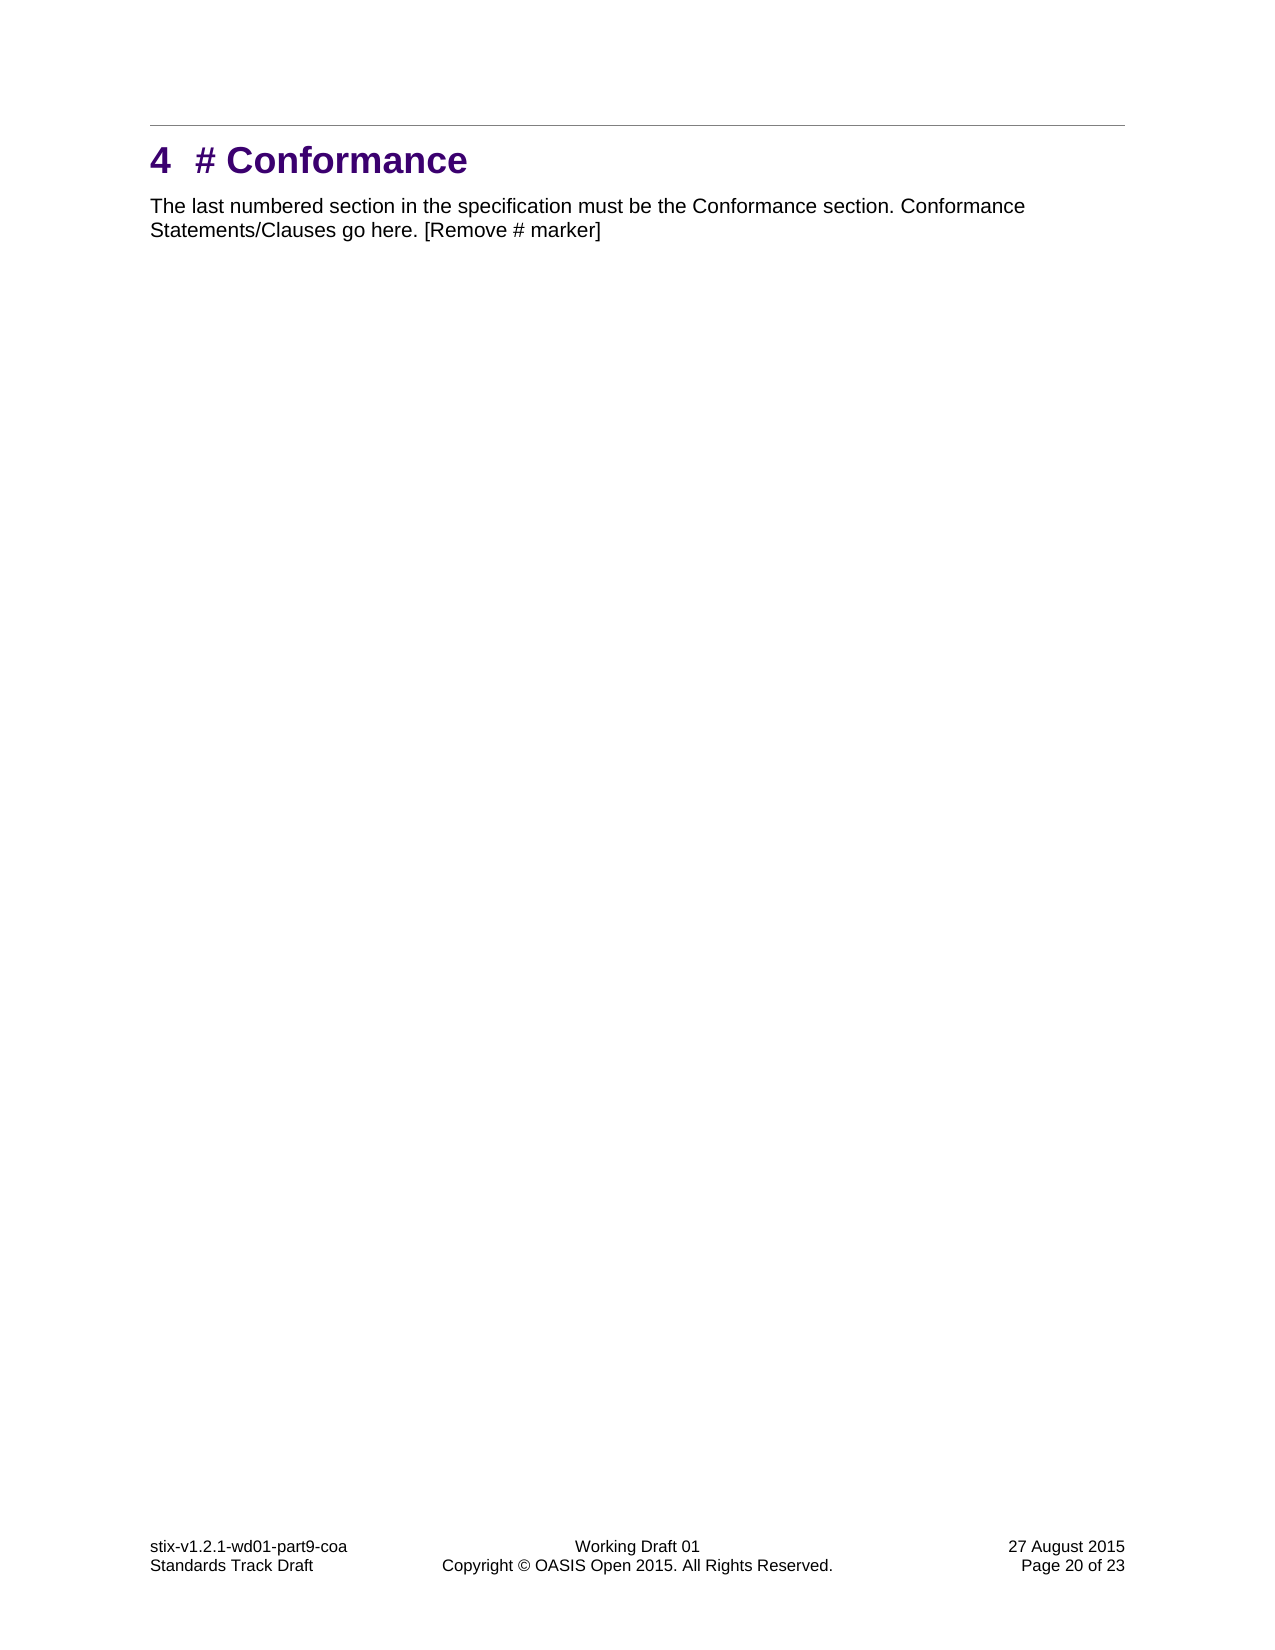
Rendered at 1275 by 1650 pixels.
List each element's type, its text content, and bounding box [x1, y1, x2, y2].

text The last numbered section in the specification must be the Conformance section. Conformance Statements/Clauses go here. [Remove # marker] [150, 194, 1125, 242]
subtitle # Conformance [150, 126, 1125, 182]
